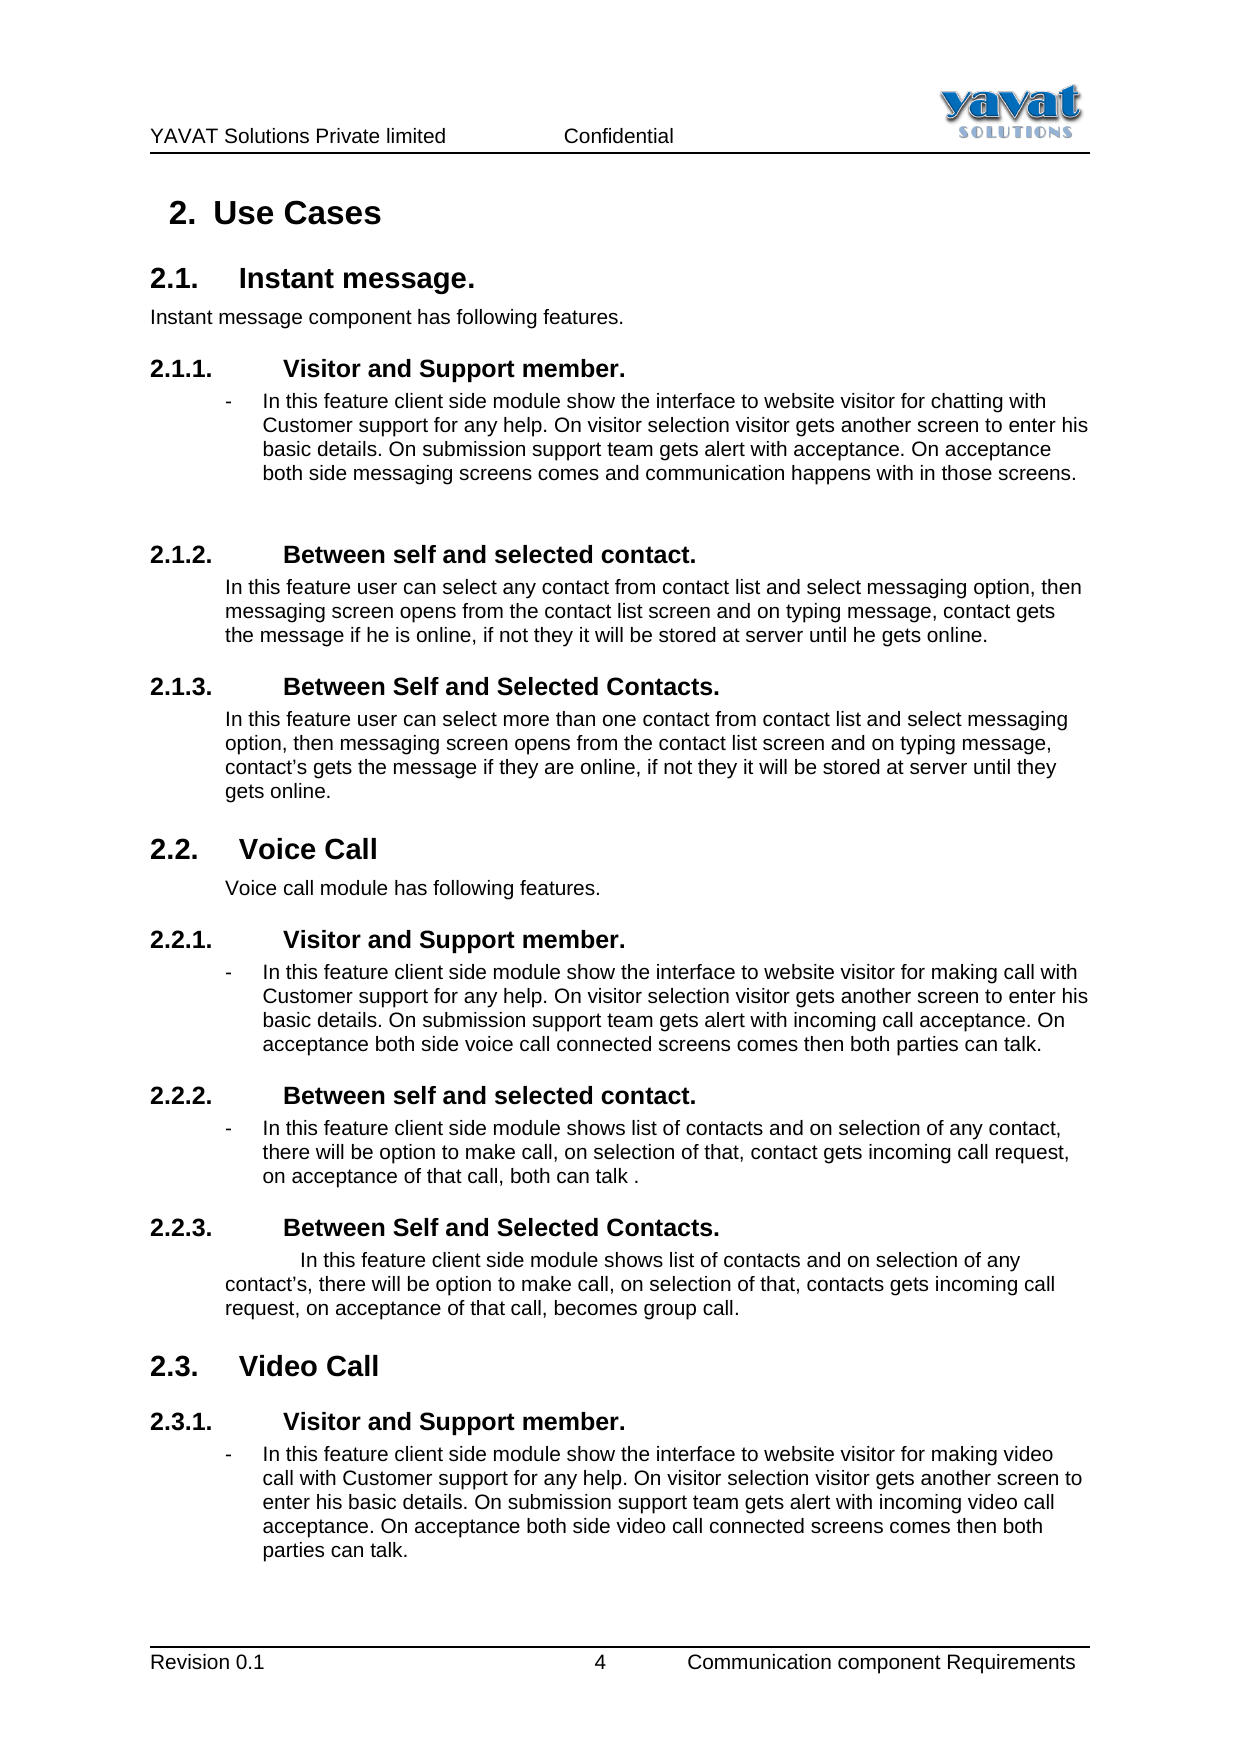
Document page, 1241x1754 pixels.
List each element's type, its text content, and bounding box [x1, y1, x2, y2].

list In this feature client side module show the interface to website visitor for making video call with Customer support for any help. On visitor selection visitor gets another screen to enter his basic details. On submission support team gets alert with incoming video call acceptance. On acceptance both side video call connected screens comes then both parties can talk. [225, 1442, 1090, 1562]
subtitle Between Self and Selected Contacts. [150, 672, 1090, 701]
list In this feature client side module shows list of contacts and on selection of any contact, there will be option to make call, on selection of that, contact gets incoming call request, on acceptance of that call, both can talk . [225, 1116, 1090, 1187]
text In this feature client side module shows list of contacts and on selection of any contact’s, there will be option to make call, on selection of that, contacts gets incoming call request, on acceptance of that call, becomes group call. [225, 1247, 1090, 1319]
subtitle Instant message. [150, 261, 1090, 294]
text In this feature user can select any contact from contact list and select messaging option, then messaging screen opens from the contact list screen and on typing message, contact gets the message if he is online, if not they it will be stored at server until he gets online. [225, 575, 1090, 647]
subtitle Visitor and Support member. [150, 354, 1090, 383]
picture [936, 80, 1088, 144]
subtitle Visitor and Support member. [150, 925, 1090, 953]
text In this feature user can select more than one contact from contact list and select messaging option, then messaging screen opens from the contact list screen and on typing message, contact’s gets the message if they are online, if not they it will be stored at server until they gets online. [225, 707, 1090, 803]
subtitle Use Cases [169, 193, 1090, 232]
subtitle Video Call [150, 1348, 1090, 1382]
subtitle Between self and selected contact. [150, 1081, 1090, 1109]
text Instant message component has following features. [150, 305, 1090, 329]
subtitle Between Self and Selected Contacts. [150, 1212, 1090, 1241]
list In this feature client side module show the interface to website visitor for making call with Customer support for any help. On visitor selection visitor gets another screen to enter his basic details. On submission support team gets alert with incoming call acceptance. On acceptance both side voice call connected screens comes then both parties can talk. [225, 960, 1090, 1056]
subtitle Voice Call [150, 832, 1090, 865]
text Voice call module has following features. [150, 876, 1090, 900]
list In this feature client side module show the interface to website visitor for chatting with Customer support for any help. On visitor selection visitor gets another screen to enter his basic details. On submission support team gets alert with acceptance. On acceptance both side messaging screens comes and communication happens with in those screens. [225, 389, 1090, 485]
subtitle Between self and selected contact. [150, 540, 1090, 569]
subtitle Visitor and Support member. [150, 1407, 1090, 1436]
